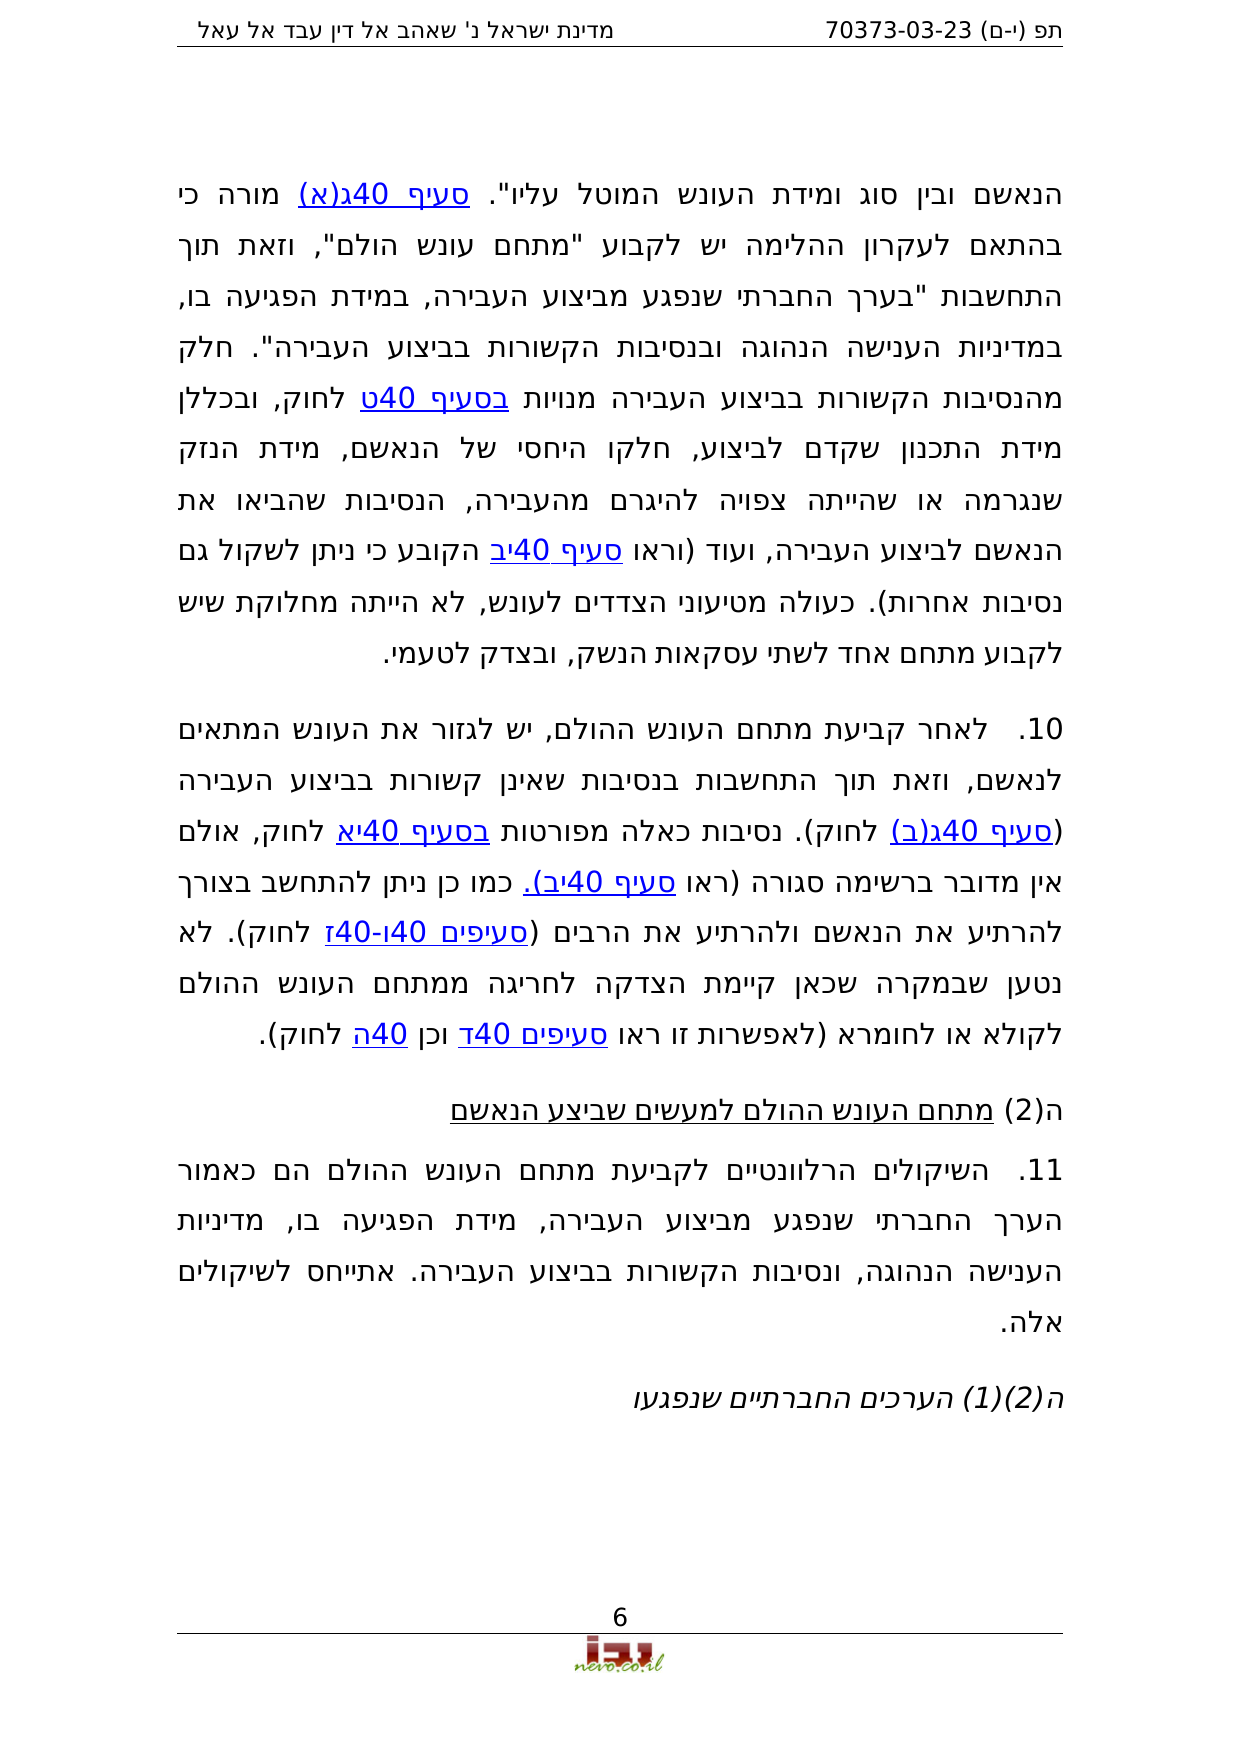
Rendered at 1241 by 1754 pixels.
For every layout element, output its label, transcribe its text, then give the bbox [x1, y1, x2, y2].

picture [574, 1635, 666, 1673]
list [177, 177, 1064, 670]
text ה(2)(1) הערכים החברתיים שנפגעו [177, 1382, 1064, 1416]
list השיקולים הרלוונטיים לקביעת מתחם העונש ההולם הם כאמור הערך החברתי שנפגע מביצוע העבירה, מידת הפגיעה בו, מדיניות הענישה הנהוגה, ונסיבות הקשורות בביצוע העבירה. אתייחס לשיקולים אלה. [177, 1153, 1064, 1339]
text ה(2) מתחם העונש ההולם למעשים שביצע הנאשם [177, 1094, 1064, 1128]
list לאחר קביעת מתחם העונש ההולם, יש לגזור את העונש המתאים לנאשם, וזאת תוך התחשבות בנסיבות שאינן קשורות בביצוע העבירה (סעיף 40ג(ב) לחוק). נסיבות כאלה מפורטות בסעיף 40יא לחוק, אולם אין מדובר ברשימה סגורה (ראו סעיף 40יב). כמו כן ניתן להתחשב בצורך להרתיע את הנאשם ולהרתיע את הרבים (סעיפים 40ו-40ז לחוק). לא נטען שבמקרה שכאן קיימת הצדקה לחריגה ממתחם העונש ההולם לקולא או לחומרא (לאפשרות זו ראו סעיפים 40ד וכן 40ה לחוק). [177, 712, 1064, 1052]
